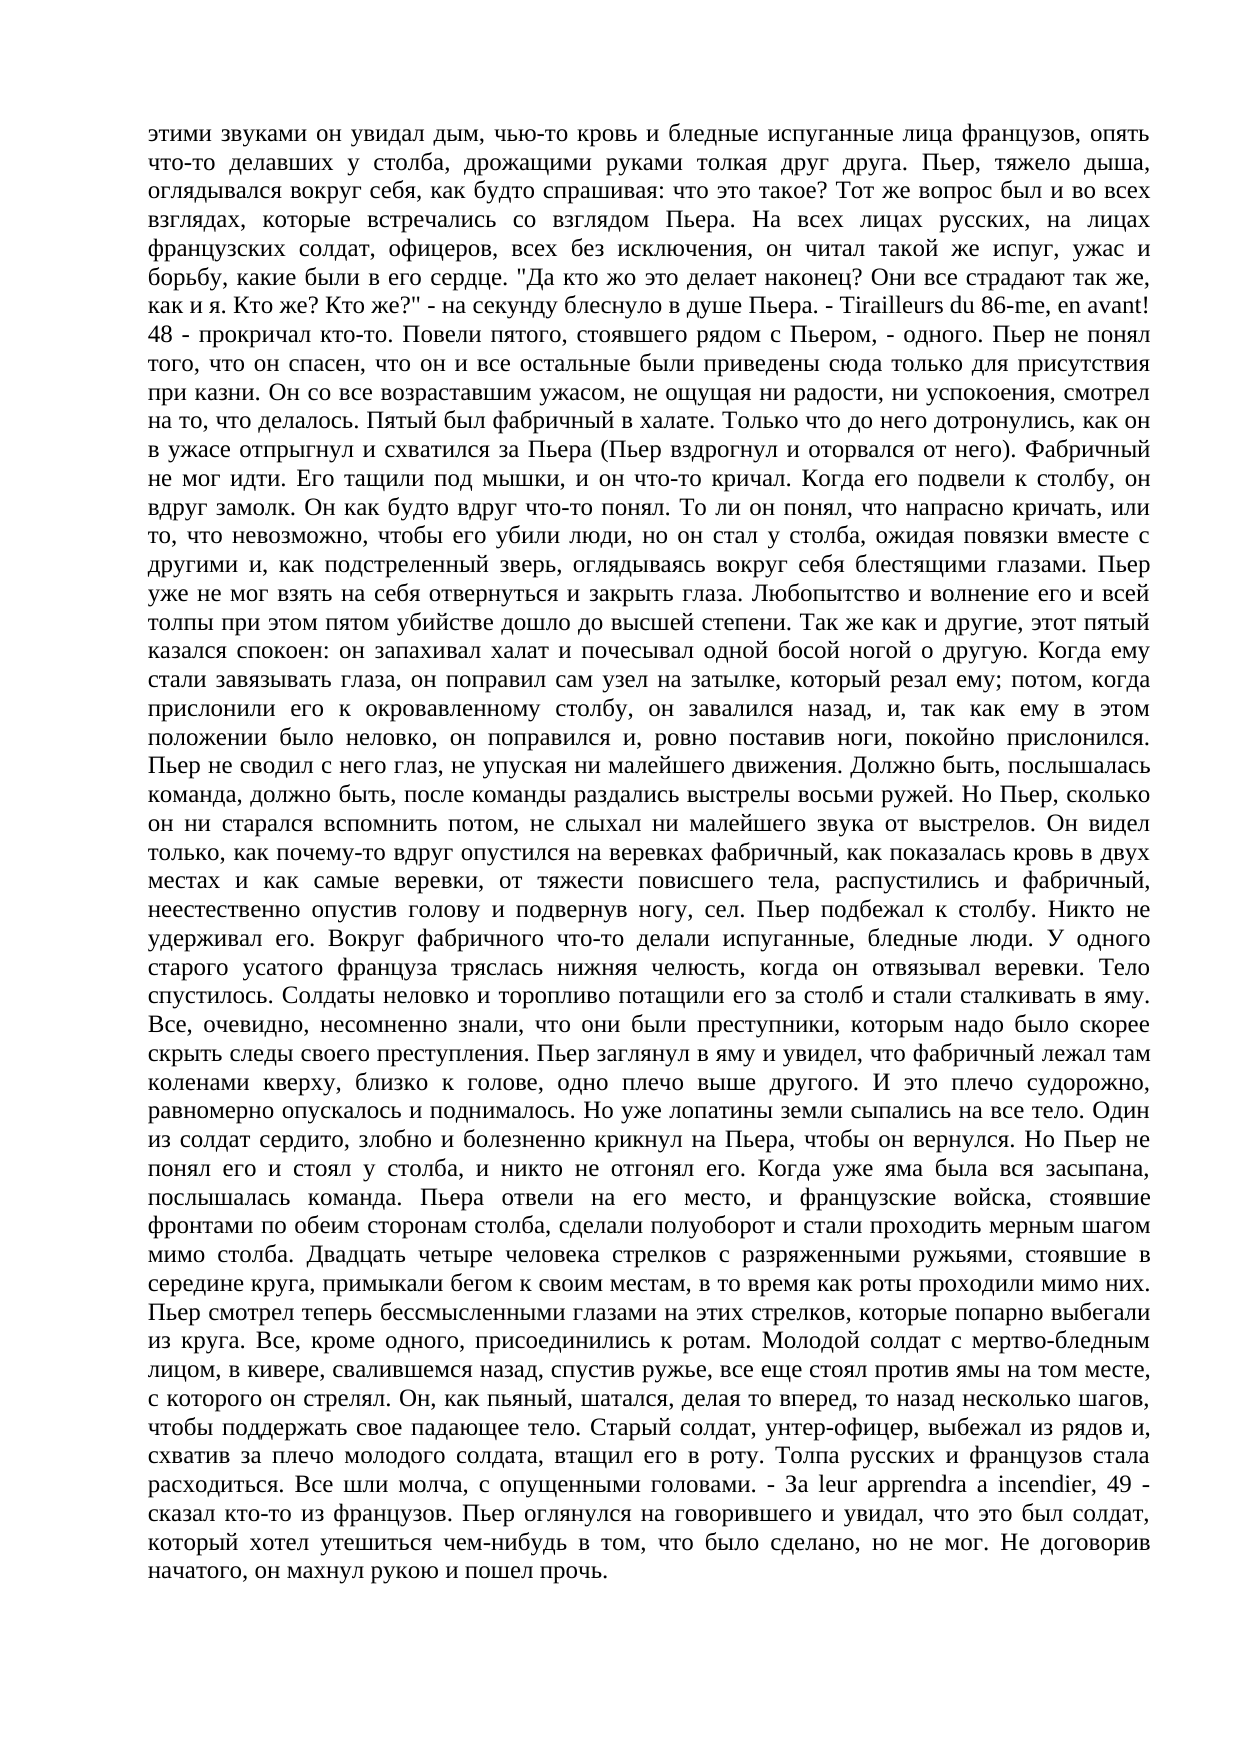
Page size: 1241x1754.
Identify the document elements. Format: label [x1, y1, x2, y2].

text [148, 118, 1152, 1584]
